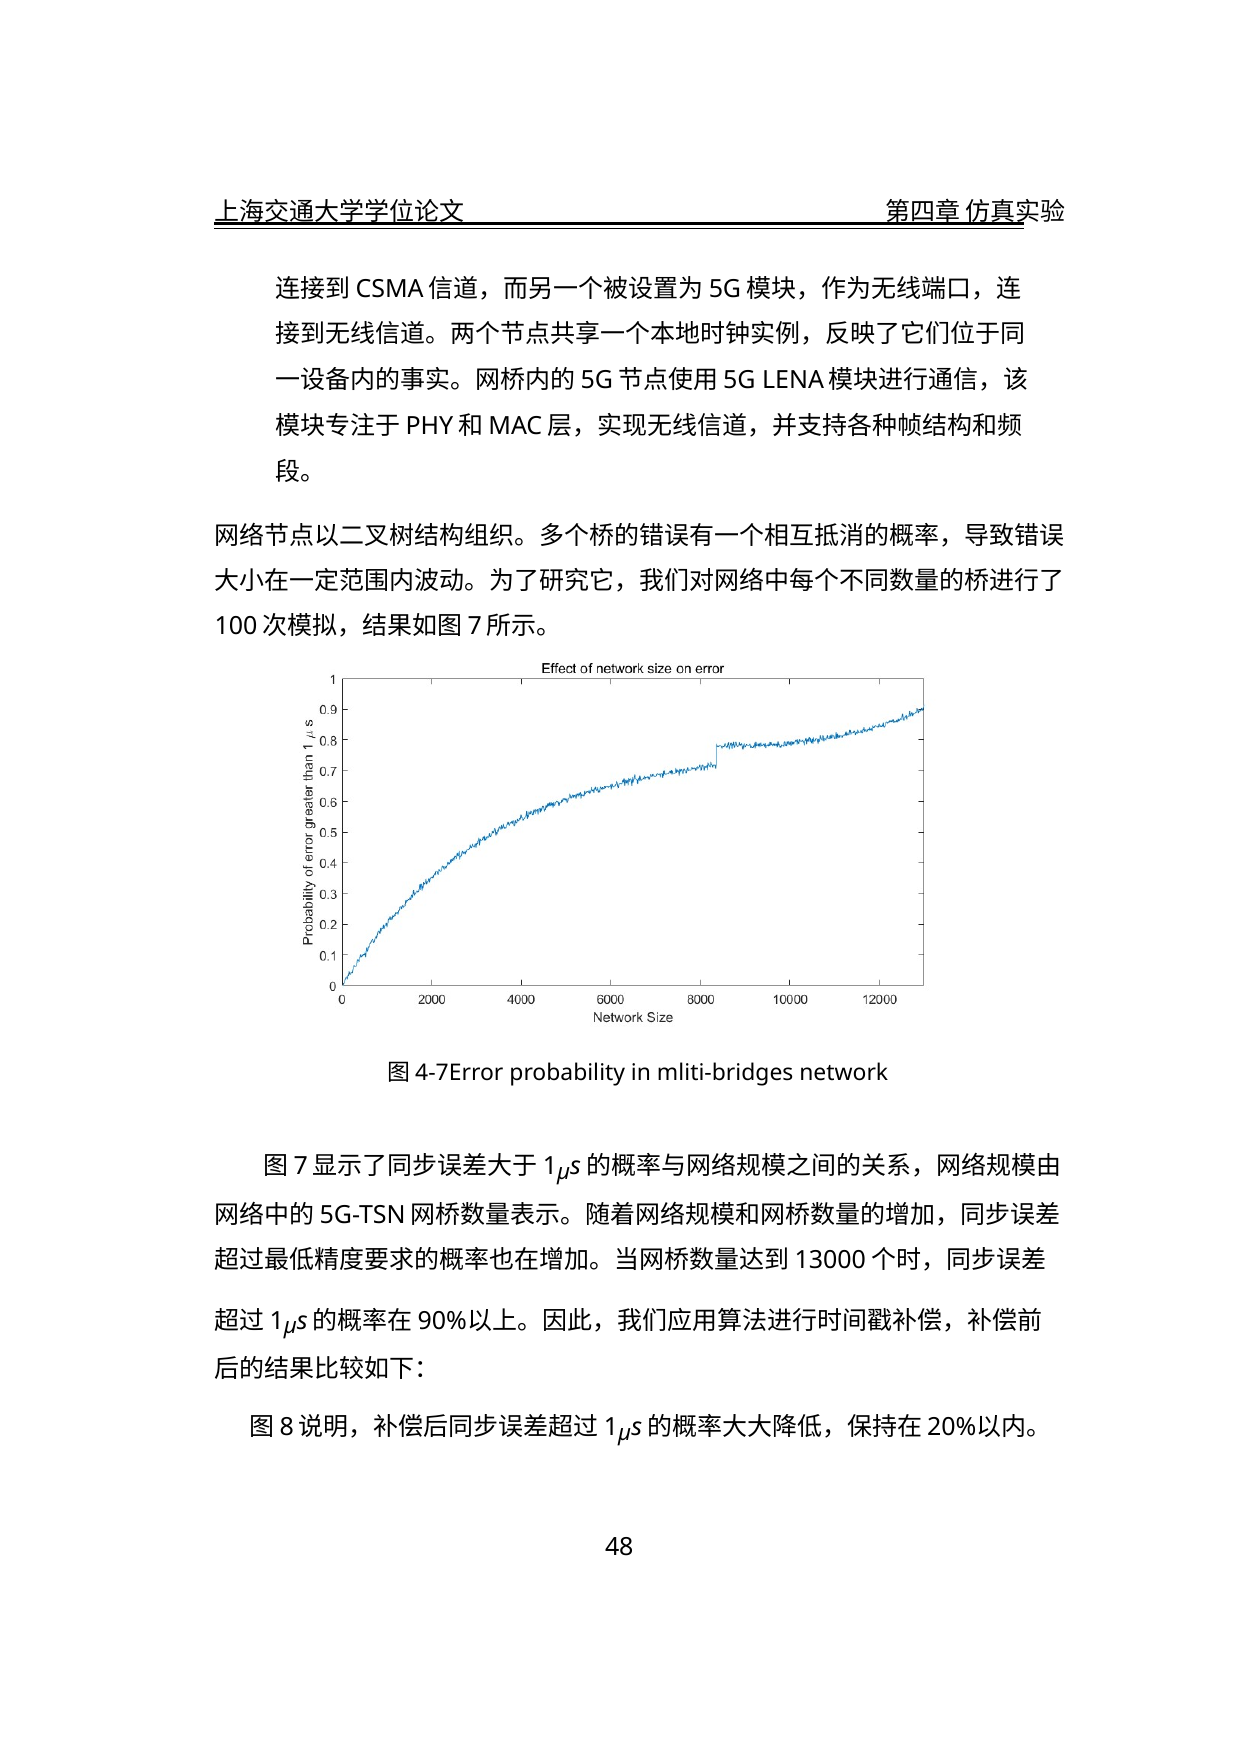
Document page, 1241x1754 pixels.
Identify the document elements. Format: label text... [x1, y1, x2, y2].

text 图7显示了同步误差大于1µs的概率与网络规模之间的关系，网络规模由网络中的5G-TSN网桥数量表示。随着网络规模和网桥数量的增加，同步误差超过最低精度要求的概率也在增加。当网桥数量达到13000个时，同步误差超过1µs的概率在90%以上。因此，我们应用算法进行时间戳补偿，补偿前后的结果比较如下： [214, 1133, 1066, 1385]
picture [244, 650, 994, 1027]
text 图8说明，补偿后同步误差超过1µs的概率大大降低，保持在20%以内。 [235, 1394, 1066, 1447]
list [254, 268, 1045, 488]
text 图 4-7 Error probability in mliti-bridges network [214, 1054, 1066, 1087]
text 网络节点以二叉树结构组织。多个桥的错误有一个相互抵消的概率，导致错误大小在一定范围内波动。为了研究它，我们对网络中每个不同数量的桥进行了100次模拟，结果如图7所示。 [214, 516, 1066, 642]
